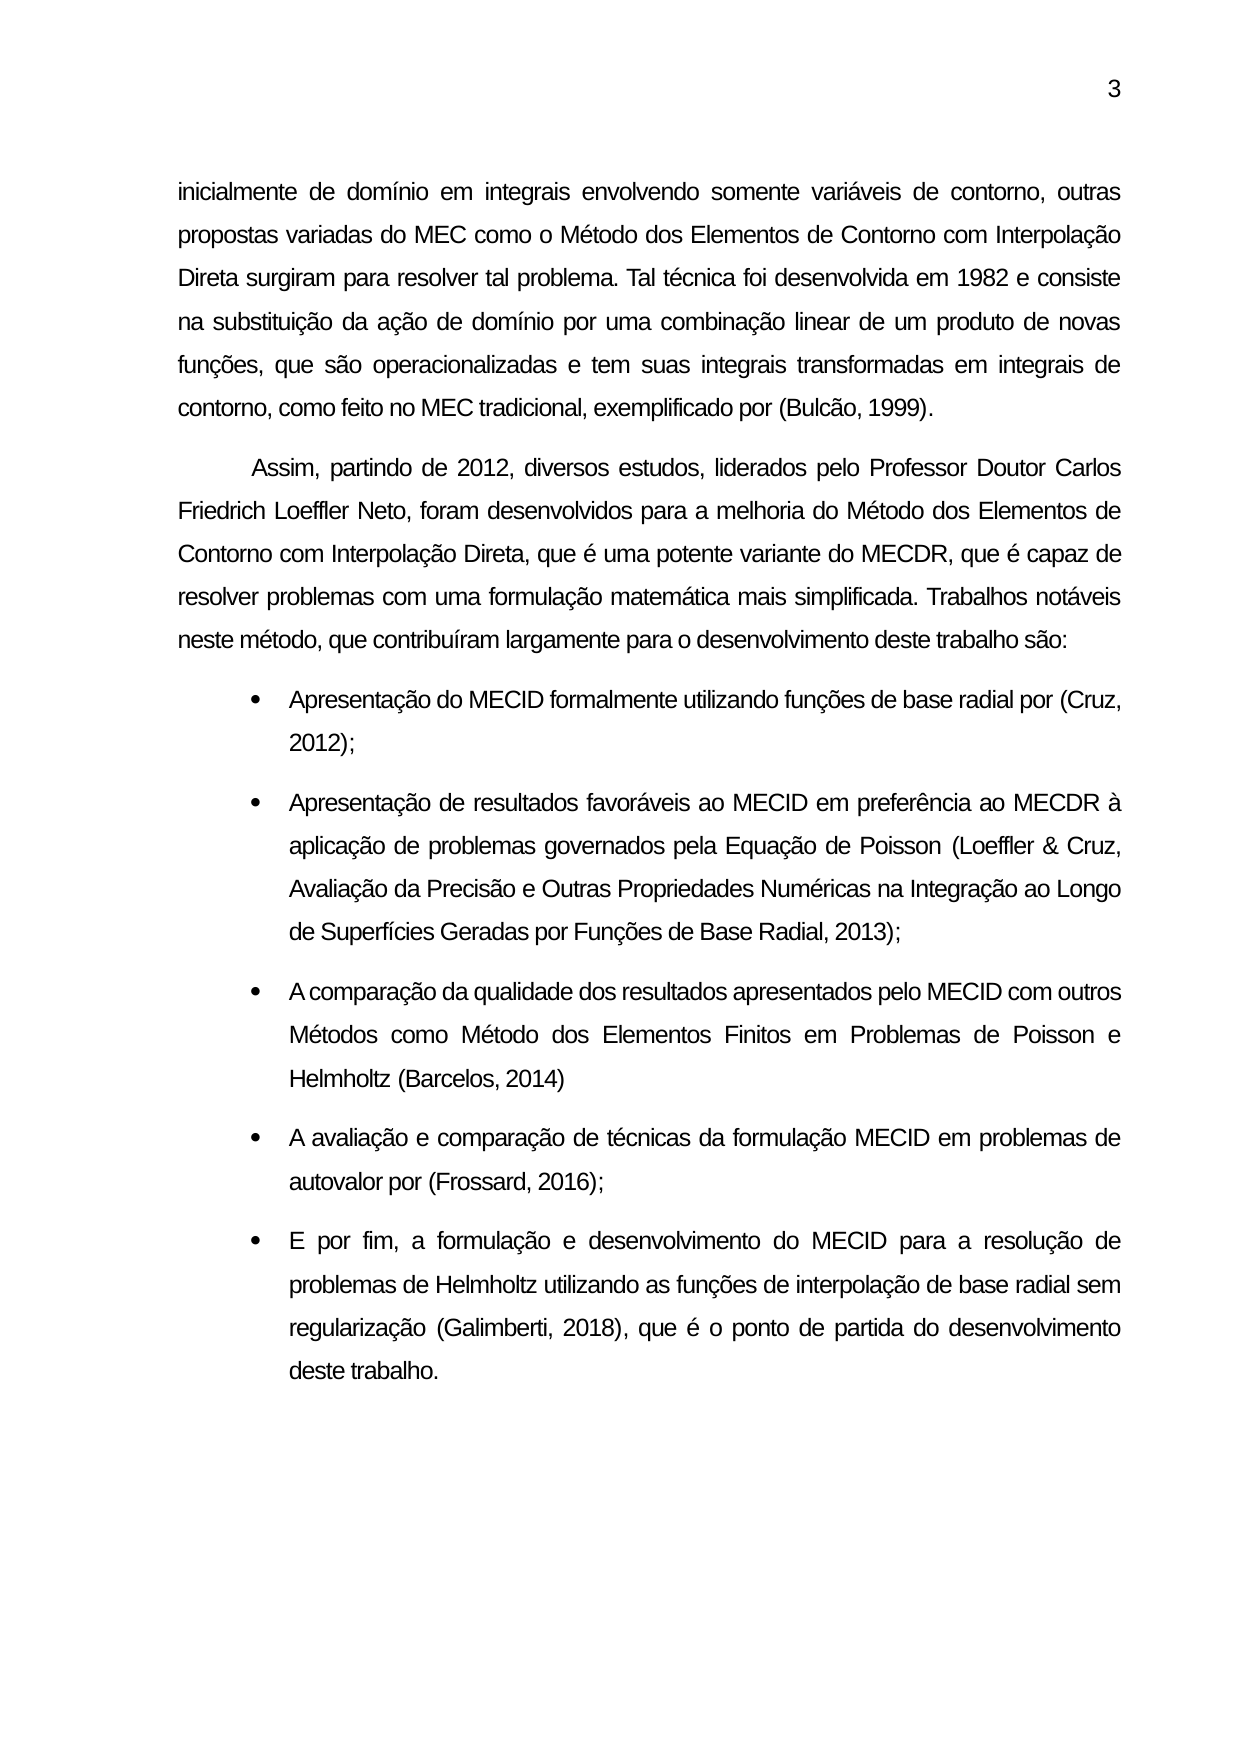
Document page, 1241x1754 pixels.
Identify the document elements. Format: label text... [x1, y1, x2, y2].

list A comparação da qualidade dos resultados apresentados pelo MECID com outros Métodos como Método dos Elementos Finitos em Problemas de Poisson e Helmholtz [251, 977, 1122, 1092]
list E por fim, a formulação e desenvolvimento do MECID para a resolução de problemas de Helmholtz utilizando as funções de interpolação de base radial sem regularização , que é o ponto de partida do desenvolvimento deste trabalho. [251, 1226, 1122, 1384]
list A avaliação e comparação de técnicas da formulação MECID em problemas de autovalor por ; [251, 1123, 1122, 1195]
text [177, 177, 1122, 422]
list Apresentação do MECID formalmente utilizando funções de base radial por ; [251, 685, 1122, 757]
list Apresentação de resultados favoráveis ao MECID em preferência ao MECDR à aplicação de problemas governados pela Equação de Poisson ; [251, 788, 1122, 946]
text Assim, partindo de 2012, diversos estudos, liderados pelo Professor Doutor Carlos Friedrich Loeffler Neto, foram desenvolvidos para a melhoria do Método dos Elementos de Contorno com Interpolação Direta, que é uma potente variante do MECDR, que é capaz de resolver problemas com uma formulação matemática mais simplificada. Trabalhos notáveis neste método, que contribuíram largamente para o desenvolvimento deste trabalho são: [177, 453, 1122, 654]
